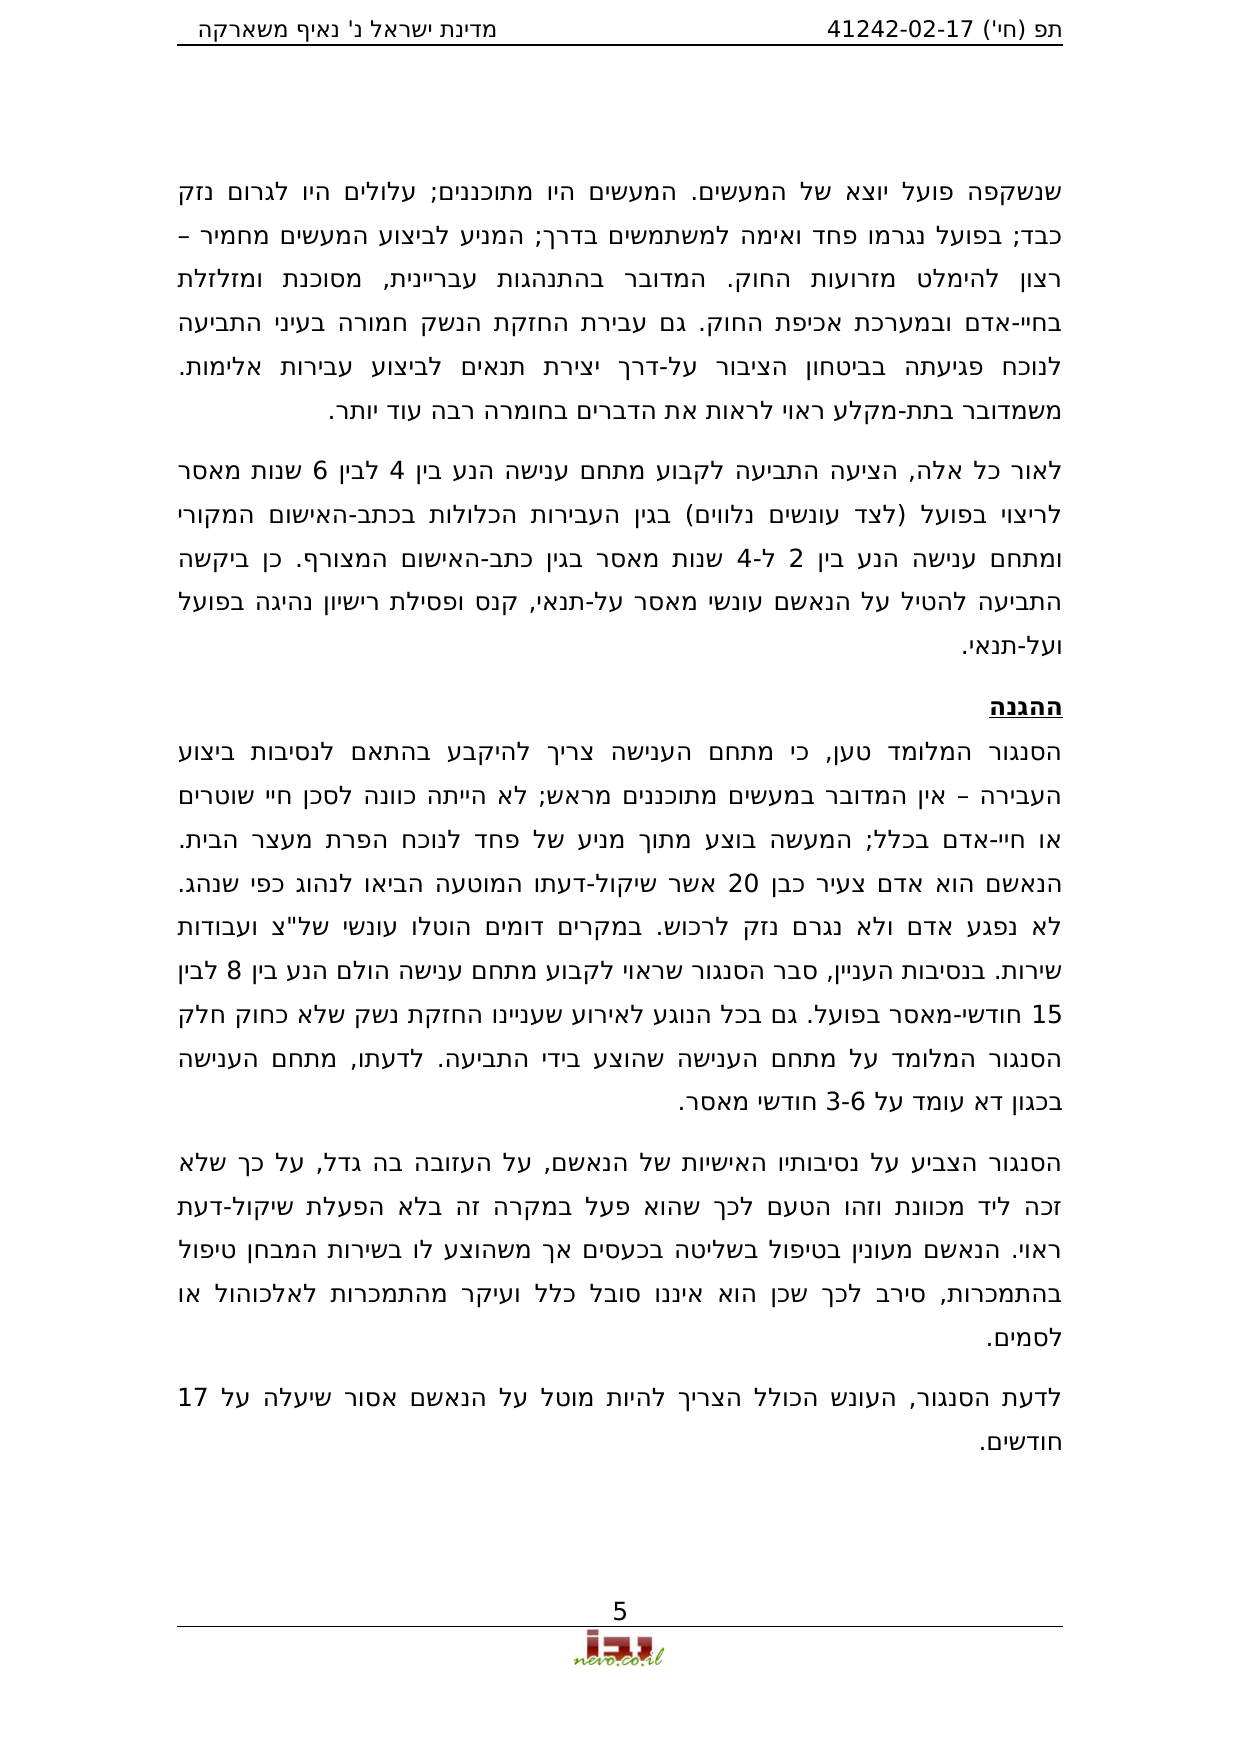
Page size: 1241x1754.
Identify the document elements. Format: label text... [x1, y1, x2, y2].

text הסנגור המלומד טען, כי מתחם הענישה צריך להיקבע בהתאם לנסיבות ביצוע העבירה – אין המדובר במעשים מתוכננים מראש; לא הייתה כוונה לסכן חיי שוטרים או חיי-אדם בכלל; המעשה בוצע מתוך מניע של פחד לנוכח הפרת מעצר הבית. הנאשם הוא אדם צעיר כבן 20 אשר שיקול-דעתו המוטעה הביאו לנהוג כפי שנהג. לא נפגע אדם ולא נגרם נזק לרכוש. במקרים דומים הוטלו עונשי של"צ ועבודות שירות. בנסיבות העניין, סבר הסנגור שראוי לקבוע מתחם ענישה הולם הנע בין 8 לבין 15 חודשי-מאסר בפועל. גם בכל הנוגע לאירוע שעניינו החזקת נשק שלא כחוק חלק הסנגור המלומד על מתחם הענישה שהוצע בידי התביעה. לדעתו, מתחם הענישה בכגון דא עומד על 3-6 חודשי מאסר. [177, 738, 1063, 1117]
picture [574, 1629, 666, 1667]
text לאור כל אלה, הציעה התביעה לקבוע מתחם ענישה הנע בין 4 לבין 6 שנות מאסר לריצוי בפועל (לצד עונשים נלווים) בגין העבירות הכלולות בכתב-האישום המקורי ומתחם ענישה הנע בין 2 ל-4 שנות מאסר בגין כתב-האישום המצורף. כן ביקשה התביעה להטיל על הנאשם עונשי מאסר על-תנאי, קנס ופסילת רישיון נהיגה בפועל ועל-תנאי. [177, 456, 1063, 661]
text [177, 177, 1063, 425]
text הסנגור הצביע על נסיבותיו האישיות של הנאשם, על העזובה בה גדל, על כך שלא זכה ליד מכוונת וזהו הטעם לכך שהוא פעל במקרה זה בלא הפעלת שיקול-דעת ראוי. הנאשם מעונין בטיפול בשליטה בכעסים אך משהוצע לו בשירות המבחן טיפול בהתמכרות, סירב לכך שכן הוא איננו סובל כלל ועיקר מהתמכרות לאלכוהול או לסמים. [177, 1148, 1063, 1352]
text ההגנה [177, 692, 1063, 721]
text לדעת הסנגור, העונש הכולל הצריך להיות מוטל על הנאשם אסור שיעלה על 17 חודשים. [177, 1383, 1063, 1456]
